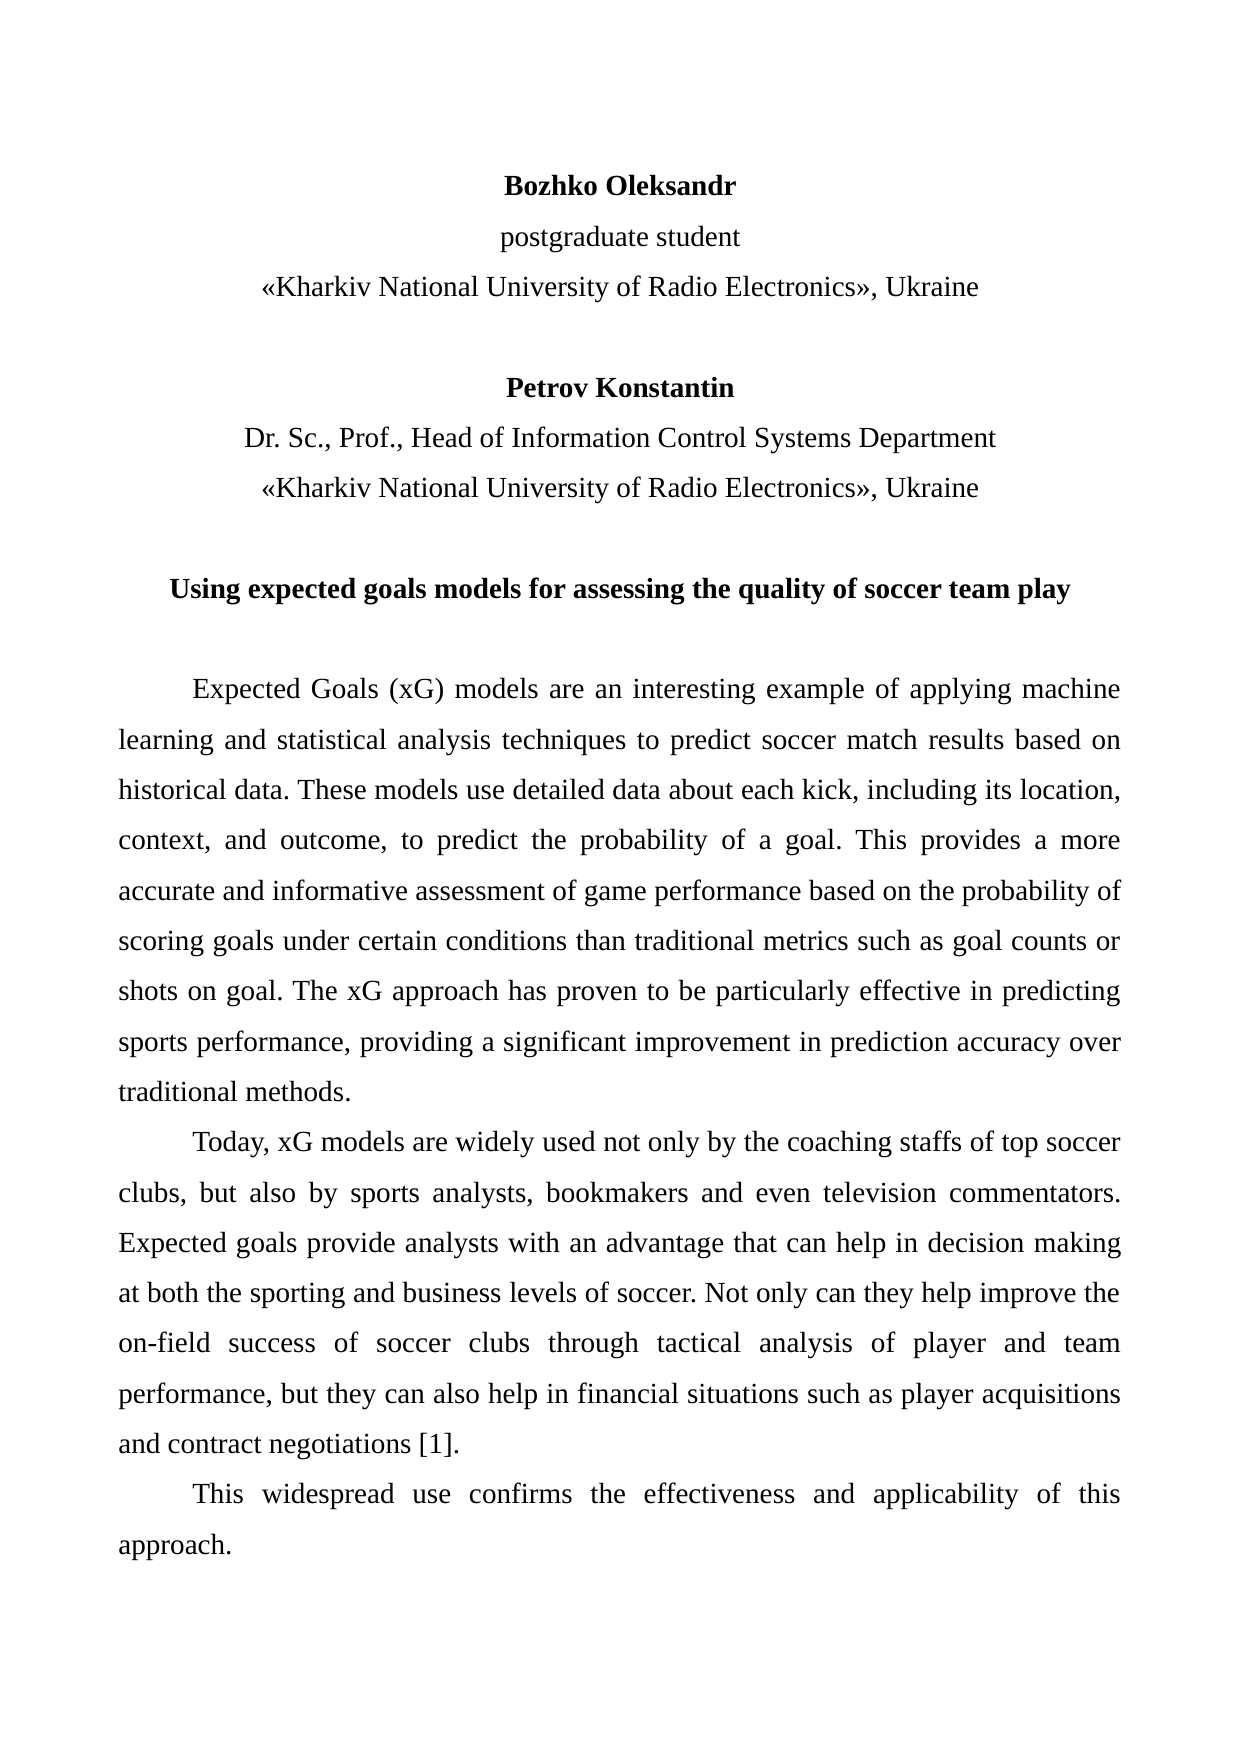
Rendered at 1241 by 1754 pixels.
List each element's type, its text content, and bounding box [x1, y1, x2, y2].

text Petrov Konstantin [118, 370, 1122, 403]
text postgraduate student [118, 219, 1122, 252]
text Bozhko Oleksandr [118, 168, 1122, 202]
text This widespread use confirms the effectiveness and applicability of this approach. [118, 1477, 1122, 1560]
text Expected Goals (xG) models are an interesting example of applying machine learning and statistical analysis techniques to predict soccer match results based on historical data. These models use detailed data about each kick, including its location, context, and outcome, to predict the probability of a goal. This provides a more accurate and informative assessment of game performance based on the probability of scoring goals under certain conditions than traditional metrics such as goal counts or shots on goal. The xG approach has proven to be particularly effective in predicting sports performance, providing a significant improvement in prediction accuracy over traditional methods. [118, 672, 1122, 1108]
text Today, xG models are widely used not only by the coaching staffs of top soccer clubs, but also by sports analysts, bookmakers and even television commentators. Expected goals provide analysts with an advantage that can help in decision making at both the sporting and business levels of soccer. Not only can they help improve the on-field success of soccer clubs through tactical analysis of player and team performance, but they can also help in financial situations such as player acquisitions and contract negotiations [1]. [118, 1124, 1122, 1460]
text «Kharkiv National University of Radio Electronics», Ukraine [118, 470, 1122, 504]
text «Kharkiv National University of Radio Electronics», Ukraine [118, 269, 1122, 303]
text Using expected goals models for assessing the quality of soccer team play [118, 571, 1122, 604]
text Dr. Sc., Prof., Head of Information Control Systems Department [118, 420, 1122, 453]
